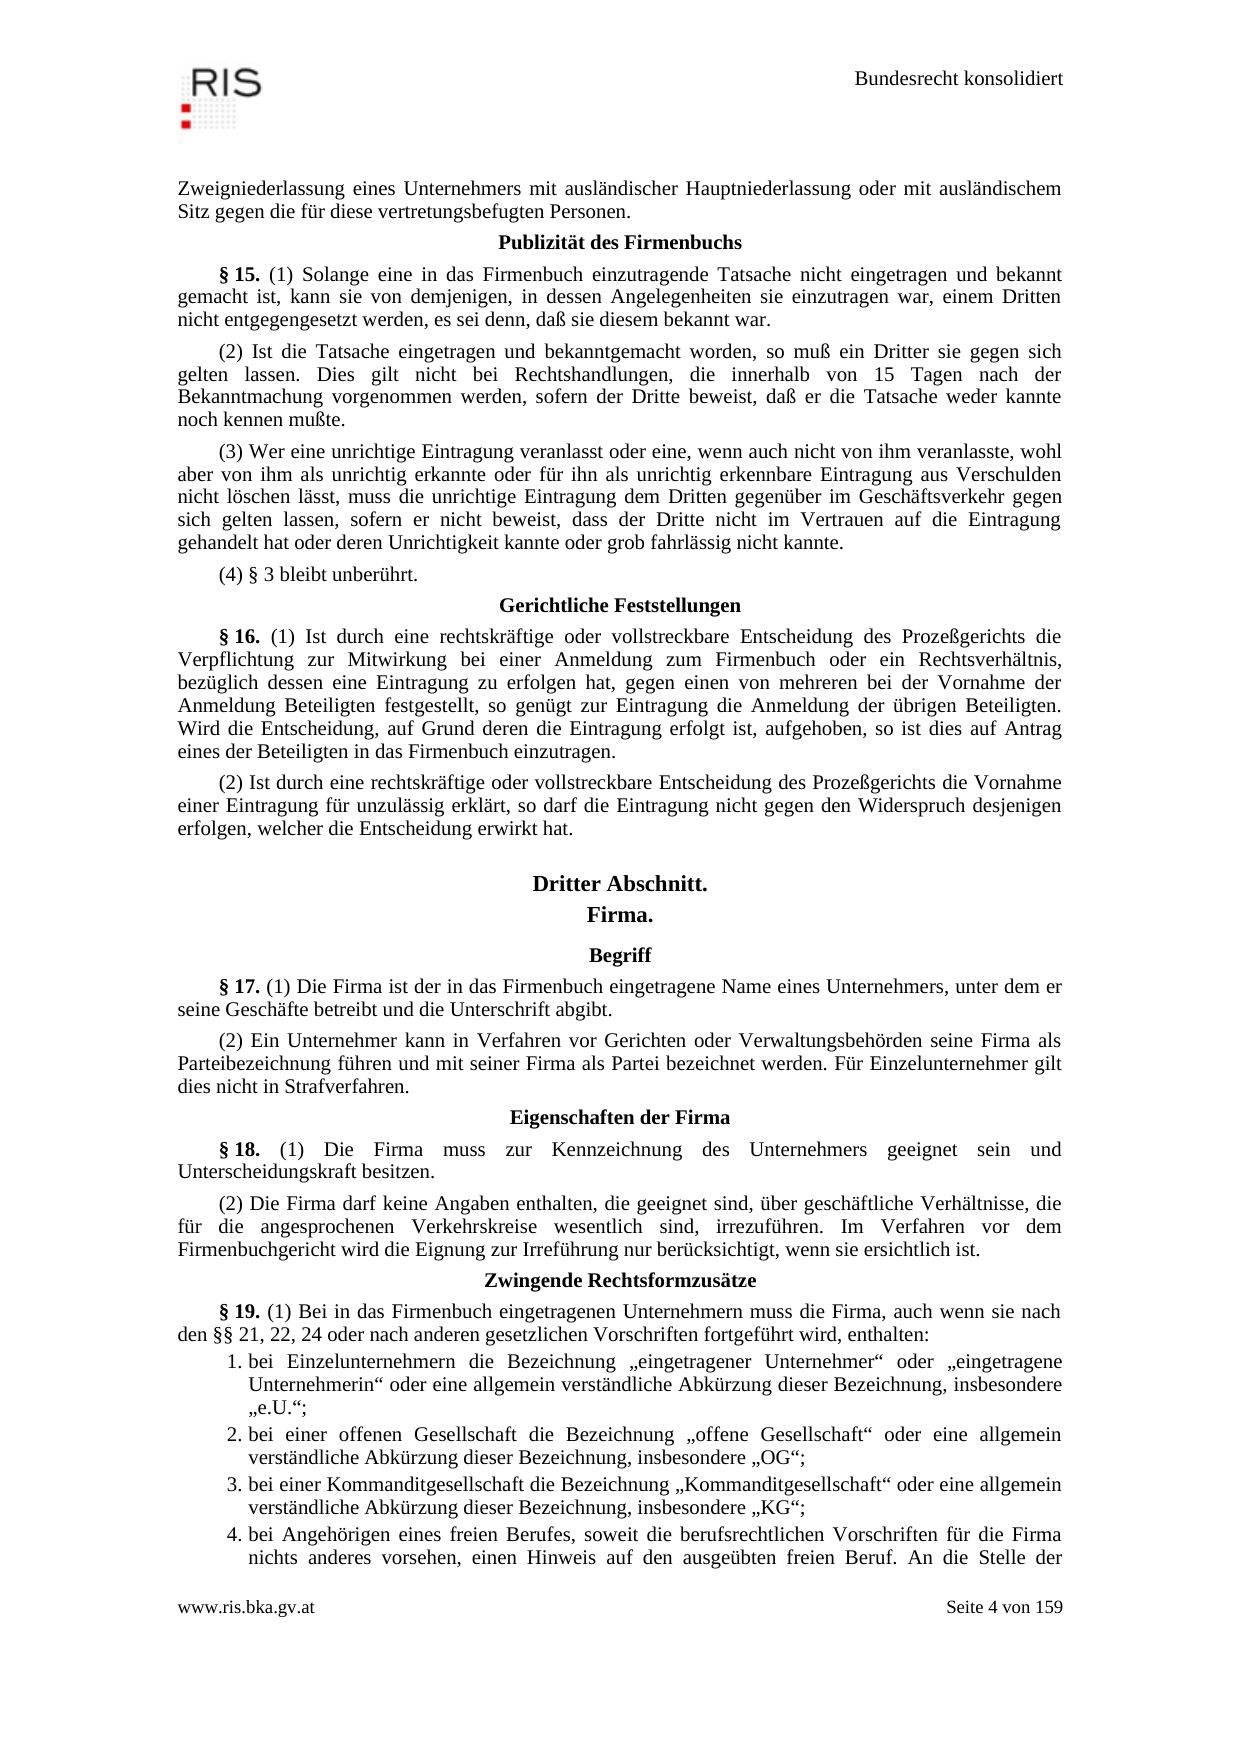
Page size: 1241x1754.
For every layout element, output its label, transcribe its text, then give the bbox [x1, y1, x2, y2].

text (3) Wer eine unrichtige Eintragung veranlasst oder eine, wenn auch nicht von ihm veranlasste, wohl aber von ihm als unrichtig erkannte oder für ihn als unrichtig erkennbare Eintragung aus Verschulden nicht löschen lässt, muss die unrichtige Eintragung dem Dritten gegenüber im Geschäftsverkehr gegen sich gelten lassen, sofern er nicht beweist, dass der Dritte nicht im Vertrauen auf die Eintragung gehandelt hat oder deren Unrichtigkeit kannte oder grob fahrlässig nicht kannte. [177, 440, 1063, 554]
text § 15. (1) Solange eine in das Firmenbuch einzutragende Tatsache nicht eingetragen und bekannt gemacht ist, kann sie von demjenigen, in dessen Angelegenheiten sie einzutragen war, einem Dritten nicht entgegengesetzt werden, es sei denn, daß sie diesem bekannt war. [177, 263, 1063, 331]
text § 19. (1) Bei in das Firmenbuch eingetragenen Unternehmern muss die Firma, auch wenn sie nach den §§ 21, 22, 24 oder nach anderen gesetzlichen Vorschriften fortgeführt wird, enthalten: [177, 1300, 1063, 1346]
text (2) Ist durch eine rechtskräftige oder vollstreckbare Entscheidung des Prozeßgerichts die Vornahme einer Eintragung für unzulässig erklärt, so darf die Eintragung nicht gegen den Widerspruch desjenigen erfolgen, welcher die Entscheidung erwirkt hat. [177, 771, 1063, 840]
text § 17. (1) Die Firma ist der in das Firmenbuch eingetragene Name eines Unternehmers, unter dem er seine Geschäfte betreibt und die Unterschrift abgibt. [177, 975, 1063, 1021]
text § 16. (1) Ist durch eine rechtskräftige oder vollstreckbare Entscheidung des Prozeßgerichts die Verpflichtung zur Mitwirkung bei einer Anmeldung zum Firmenbuch oder ein Rechtsverhältnis, bezüglich dessen eine Eintragung zu erfolgen hat, gegen einen von mehreren bei der Vornahme der Anmeldung Beteiligten festgestellt, so genügt zur Eintragung die Anmeldung der übrigen Beteiligten. Wird die Entscheidung, auf Grund deren die Eintragung erfolgt ist, aufgehoben, so ist dies auf Antrag eines der Beteiligten in das Firmenbuch einzutragen. [177, 625, 1063, 763]
text (2) Ein Unternehmer kann in Verfahren vor Gerichten oder Verwaltungsbehörden seine Firma als Parteibezeichnung führen und mit seiner Firma als Partei bezeichnet werden. Für Einzelunternehmer gilt dies nicht in Strafverfahren. [177, 1029, 1063, 1098]
text Dritter Abschnitt. [177, 873, 1063, 896]
text (2) Ist die Tatsache eingetragen und bekanntgemacht worden, so muß ein Dritter sie gegen sich gelten lassen. Dies gilt nicht bei Rechtshandlungen, die innerhalb von 15 Tagen nach der Bekanntmachung vorgenommen werden, sofern der Dritte beweist, daß er die Tatsache weder kannte noch kennen mußte. [177, 340, 1063, 431]
text 3. bei einer Kommanditgesellschaft die Bezeichnung „Kommanditgesellschaft“ oder eine allgemein verständliche Abkürzung dieser Bezeichnung, insbesondere „KG“; [177, 1473, 1063, 1519]
picture [177, 57, 264, 144]
text Gerichtliche Feststellungen [177, 594, 1063, 617]
text Publizität des Firmenbuchs [177, 231, 1063, 254]
text Zwingende Rechtsformzusätze [177, 1269, 1063, 1292]
text 2. bei einer offenen Gesellschaft die Bezeichnung „offene Gesellschaft“ oder eine allgemein verständliche Abkürzung dieser Bezeichnung, insbesondere „OG“; [177, 1423, 1063, 1469]
text (4) § 3 bleibt unberührt. [177, 563, 1063, 586]
text 1. bei Einzelunternehmern die Bezeichnung „eingetragener Unternehmer“ oder „eingetragene Unternehmerin“ oder eine allgemein verständliche Abkürzung dieser Bezeichnung, insbesondere „e.U.“; [177, 1350, 1063, 1419]
text Eigenschaften der Firma [177, 1106, 1063, 1129]
text (2) Die Firma darf keine Angaben enthalten, die geeignet sind, über geschäftliche Verhältnisse, die für die angesprochenen Verkehrskreise wesentlich sind, irrezuführen. Im Verfahren vor dem Firmenbuchgericht wird die Eignung zur Irreführung nur berücksichtigt, wenn sie ersichtlich ist. [177, 1192, 1063, 1261]
text § 18. (1) Die Firma muss zur Kennzeichnung des Unternehmers geeignet sein und Unterscheidungskraft besitzen. [177, 1138, 1063, 1183]
text Firma. [177, 904, 1063, 927]
text Begriff [177, 944, 1063, 967]
